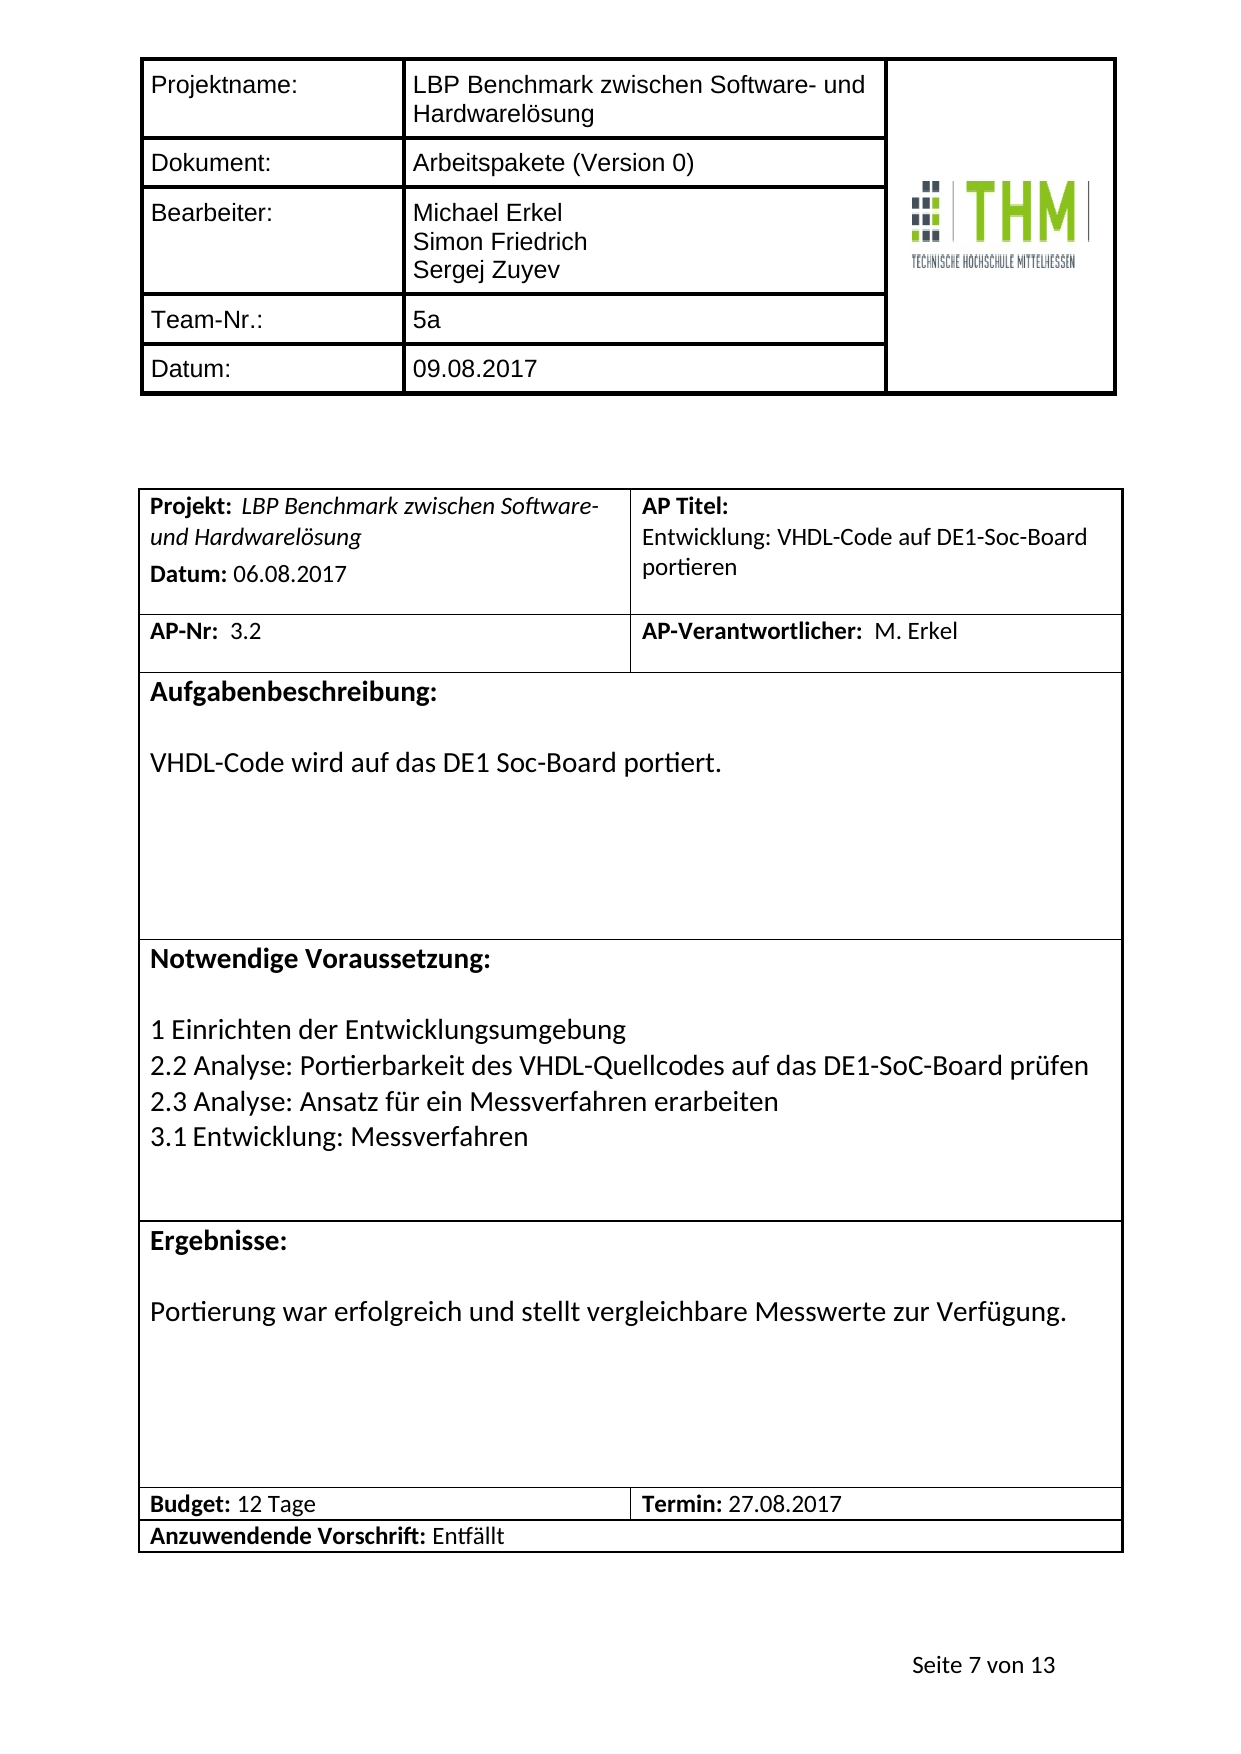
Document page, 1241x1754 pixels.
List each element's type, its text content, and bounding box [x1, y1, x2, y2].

table_cell Aufgabenbeschreibung: VHDL-Code wird auf das DE1 Soc-Board portiert. [140, 673, 1121, 938]
picture [908, 170, 1092, 283]
table_header Projekt: LBP Benchmark zwischen Software- und Hardwarelösung Datum: 06.08.2017 [140, 490, 630, 614]
table_cell Anzuwendende Vorschrift: Entfällt [140, 1521, 1121, 1551]
table_cell Notwendige Voraussetzung: 1 Einrichten der Entwicklungsumgebung 2.2 Analyse: Portierbarkeit des VHDL-Quellcodes auf das DE1-SoC-Board prüfen 2.3 Analyse: Ansatz für ein Messverfahren erarbeiten 3.1 Entwicklung: Messverfahren [140, 940, 1121, 1220]
table_header AP Titel: Entwicklung: VHDL-Code auf DE1-Soc-Board portieren [631, 490, 1121, 614]
table_cell Ergebnisse: Portierung war erfolgreich und stellt vergleichbare Messwerte zur Verfügung. [140, 1222, 1121, 1487]
table_cell Budget: 12 Tage [140, 1488, 630, 1519]
table_cell Termin: 27.08.2017 [631, 1488, 1121, 1519]
table_cell AP-Nr: 3.2 [140, 615, 630, 672]
table_cell AP-Verantwortlicher: M. Erkel [631, 615, 1121, 672]
